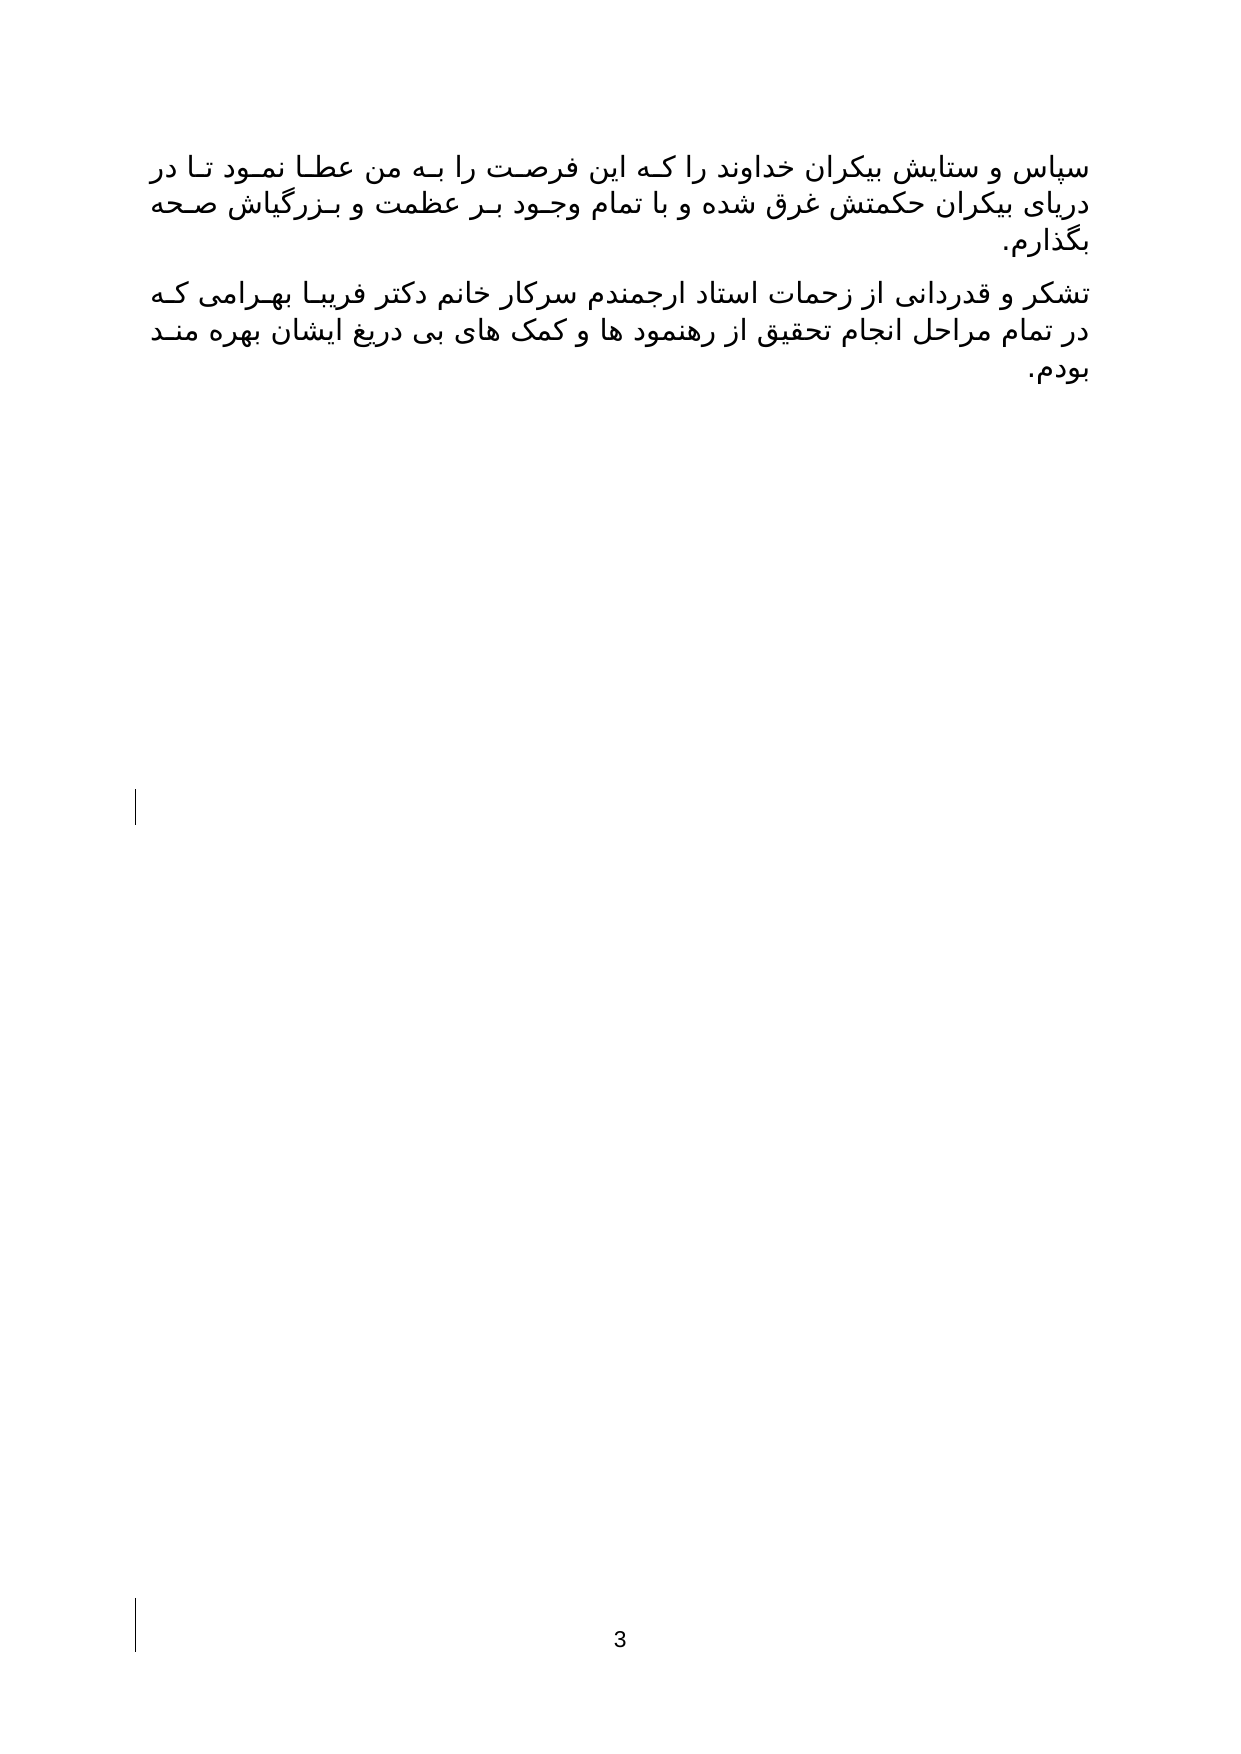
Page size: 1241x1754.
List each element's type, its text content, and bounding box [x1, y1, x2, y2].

text سپاس و ستایش بیکران خداوند را که این فرصت را به من عطا نمود تا در دریای بیکران حکمتش غرق شده و با تمام وجود بر عظمت و بزرگیاش صحه بگذارم. [150, 150, 1090, 257]
text تشکر و قدردانی از زحمات استاد ارجمندم سرکار خانم دکتر فریبا بهرامی که در تمام مراحل انجام تحقیق از رهنمود ها و کمک های بی دریغ ایشان بهره مند بودم. [150, 277, 1090, 384]
